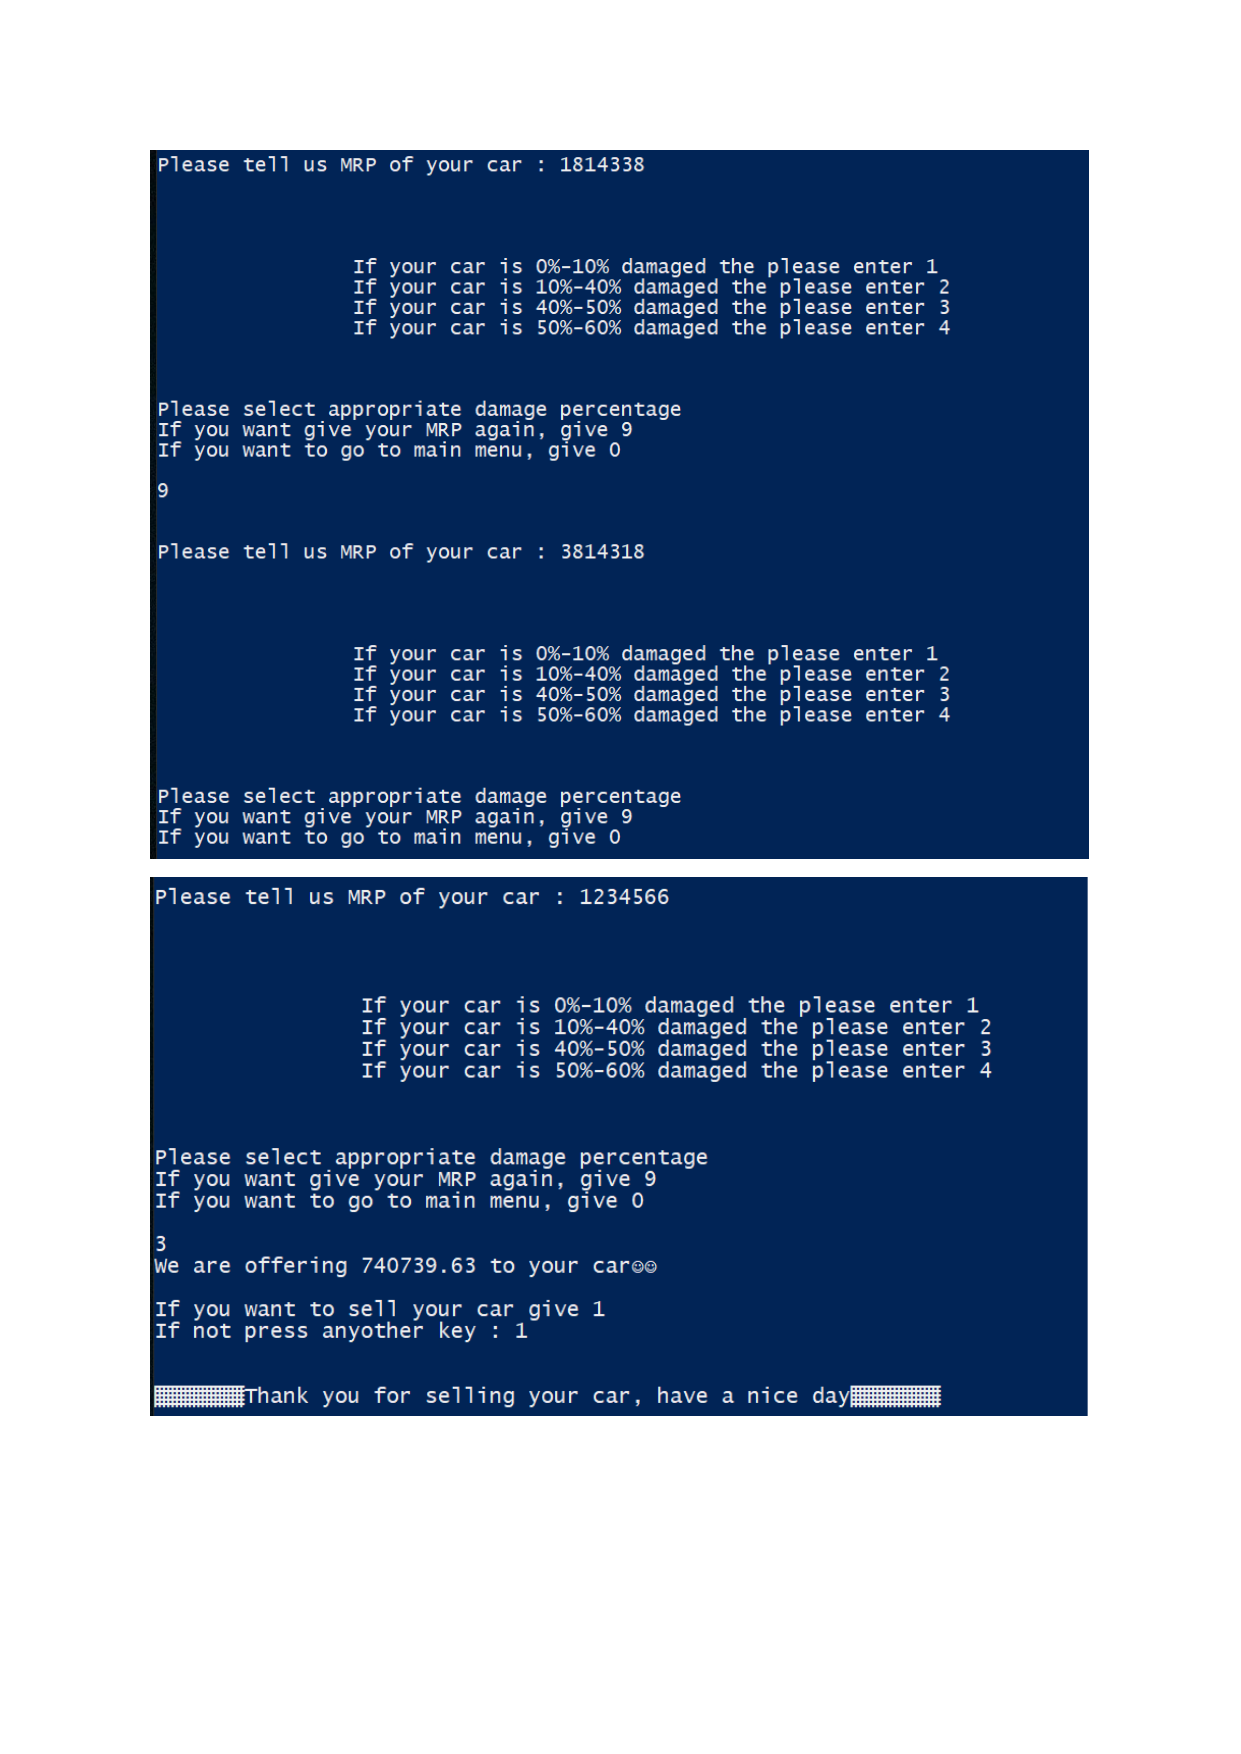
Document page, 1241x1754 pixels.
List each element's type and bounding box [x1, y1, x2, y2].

picture [150, 877, 1088, 1416]
picture [150, 150, 1089, 859]
